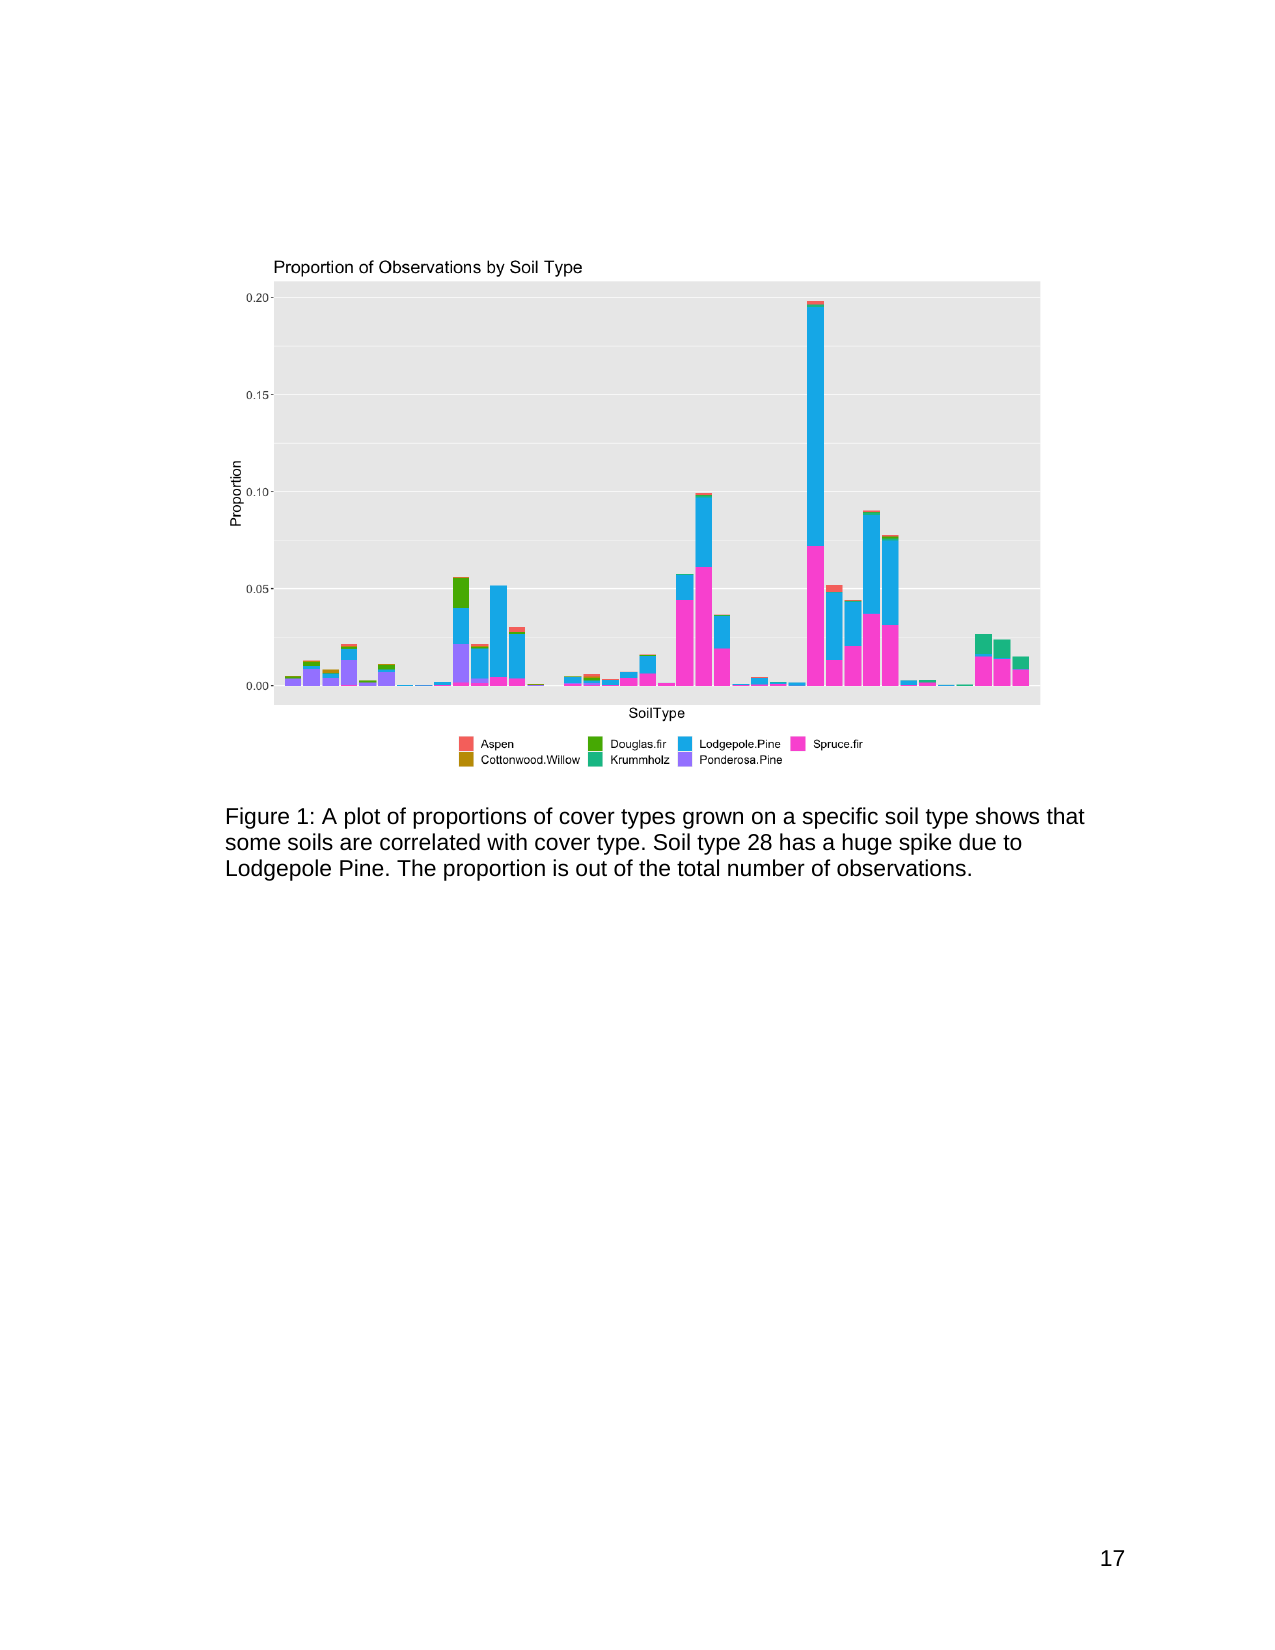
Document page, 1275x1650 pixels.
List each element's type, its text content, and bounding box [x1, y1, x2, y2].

text Figure 1: A plot of proportions of cover types grown on a specific soil type shows that some soils are correlated with cover type. Soil type 28 has a huge spike due to Lodgepole Pine. The proportion is out of the total number of observations. [225, 803, 1125, 882]
picture [225, 255, 1045, 777]
